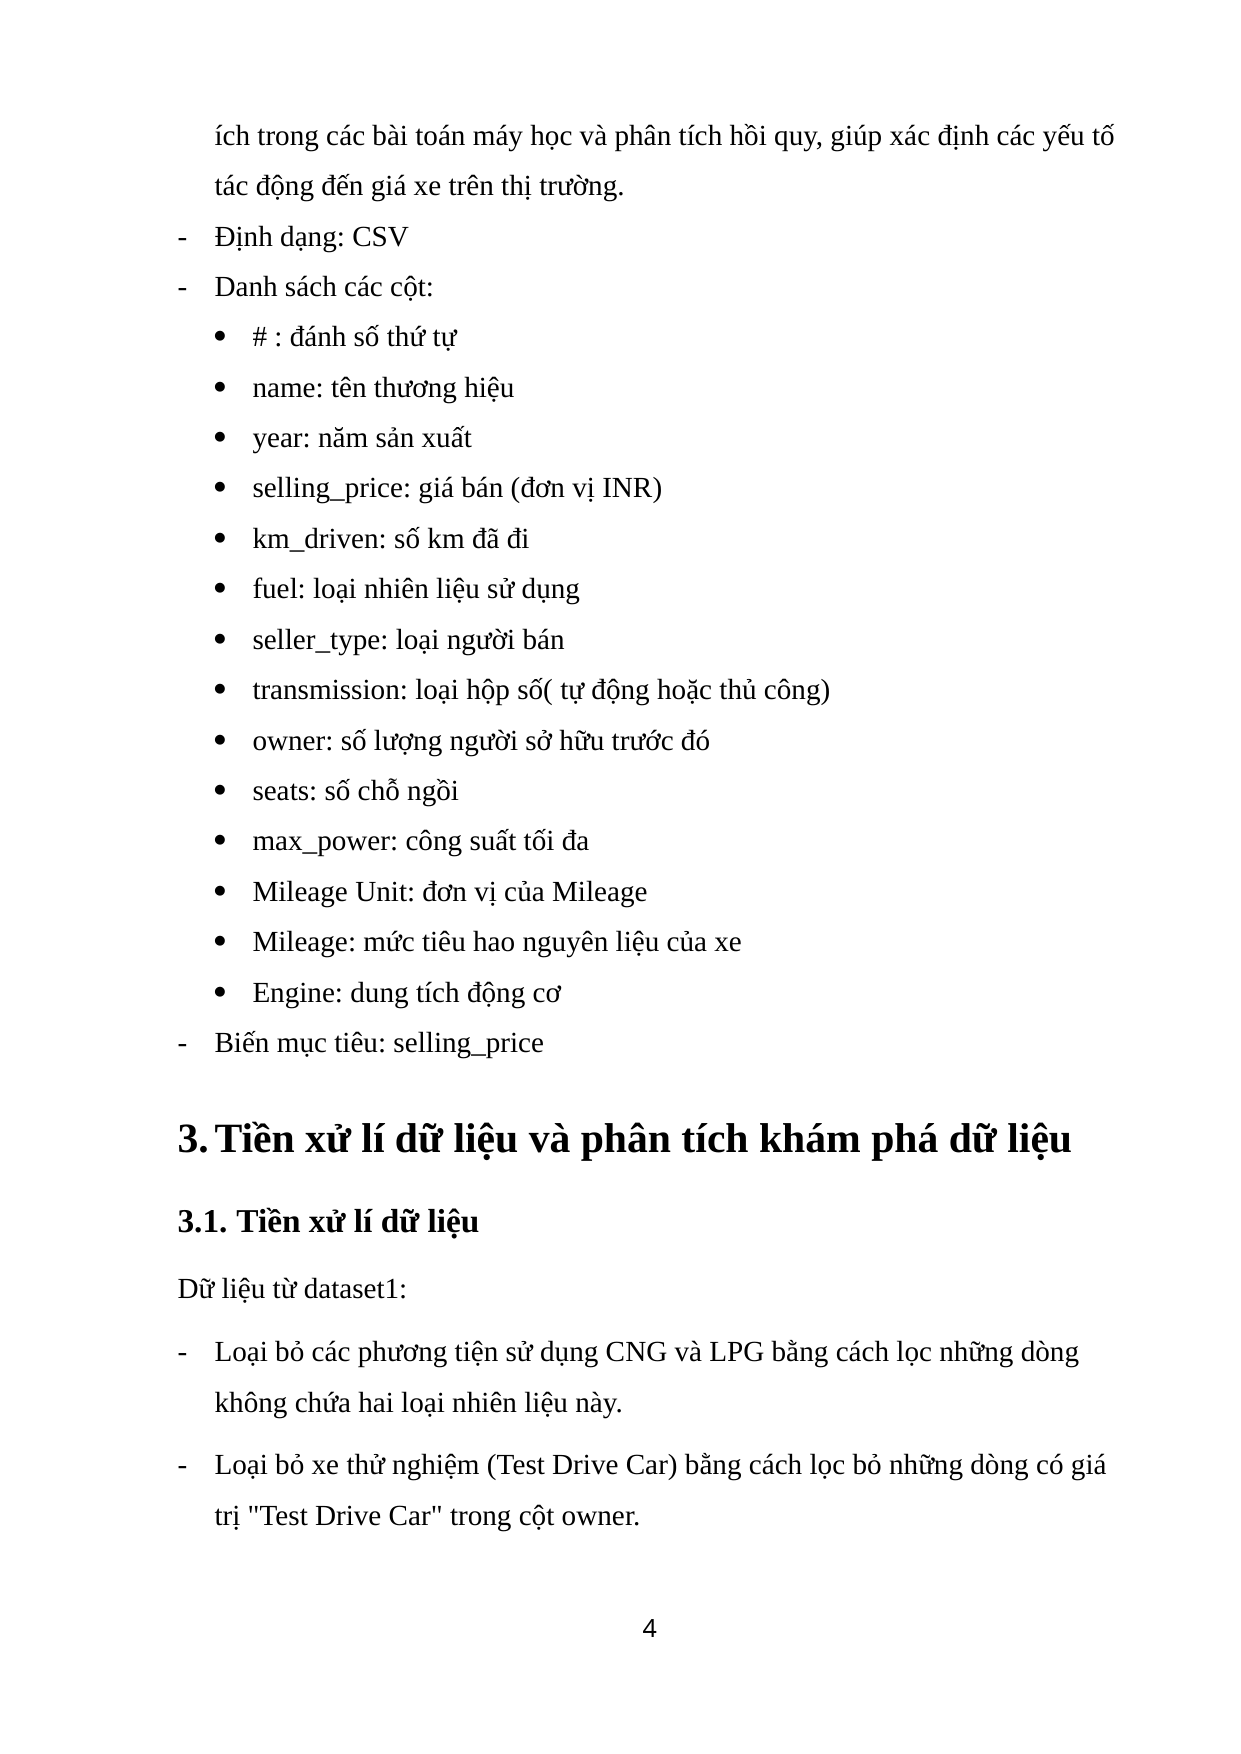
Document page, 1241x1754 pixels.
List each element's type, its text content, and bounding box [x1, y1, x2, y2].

list seats: số chỗ ngồi [215, 773, 1122, 807]
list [177, 118, 1122, 202]
list name: tên thương hiệu [215, 370, 1122, 403]
list max_power: công suất tối đa [215, 823, 1122, 857]
subtitle Tiền xử lí dữ liệu [177, 1202, 1122, 1240]
list Loại bỏ các phương tiện sử dụng CNG và LPG bằng cách lọc những dòng không chứa hai loại nhiên liệu này. [177, 1334, 1122, 1418]
list selling_price: giá bán (đơn vị INR) [215, 471, 1122, 504]
text Dữ liệu từ dataset1: [177, 1272, 1122, 1305]
list owner: số lượng người sở hữu trước đó [215, 723, 1122, 756]
list Mileage Unit: đơn vị của Mileage [215, 874, 1122, 908]
list Mileage: mức tiêu hao nguyên liệu của xe [215, 924, 1122, 958]
list Định dạng: CSV [177, 219, 1122, 252]
list Loại bỏ xe thử nghiệm (Test Drive Car) bằng cách lọc bỏ những dòng có giá trị "Test Drive Car" trong cột owner. [177, 1447, 1122, 1531]
list Danh sách các cột: [177, 269, 1122, 303]
list # : đánh số thứ tự [215, 319, 1122, 353]
list Biến mục tiêu: selling_price [177, 1025, 1122, 1059]
subtitle Tiền xử lí dữ liệu và phân tích khám phá dữ liệu [177, 1113, 1122, 1161]
list Engine: dung tích động cơ [215, 975, 1122, 1008]
list fuel: loại nhiên liệu sử dụng [215, 571, 1122, 605]
list transmission: loại hộp số( tự động hoặc thủ công) [215, 672, 1122, 706]
list year: năm sản xuất [215, 420, 1122, 454]
list km_driven: số km đã đi [215, 521, 1122, 555]
list seller_type: loại người bán [215, 622, 1122, 656]
